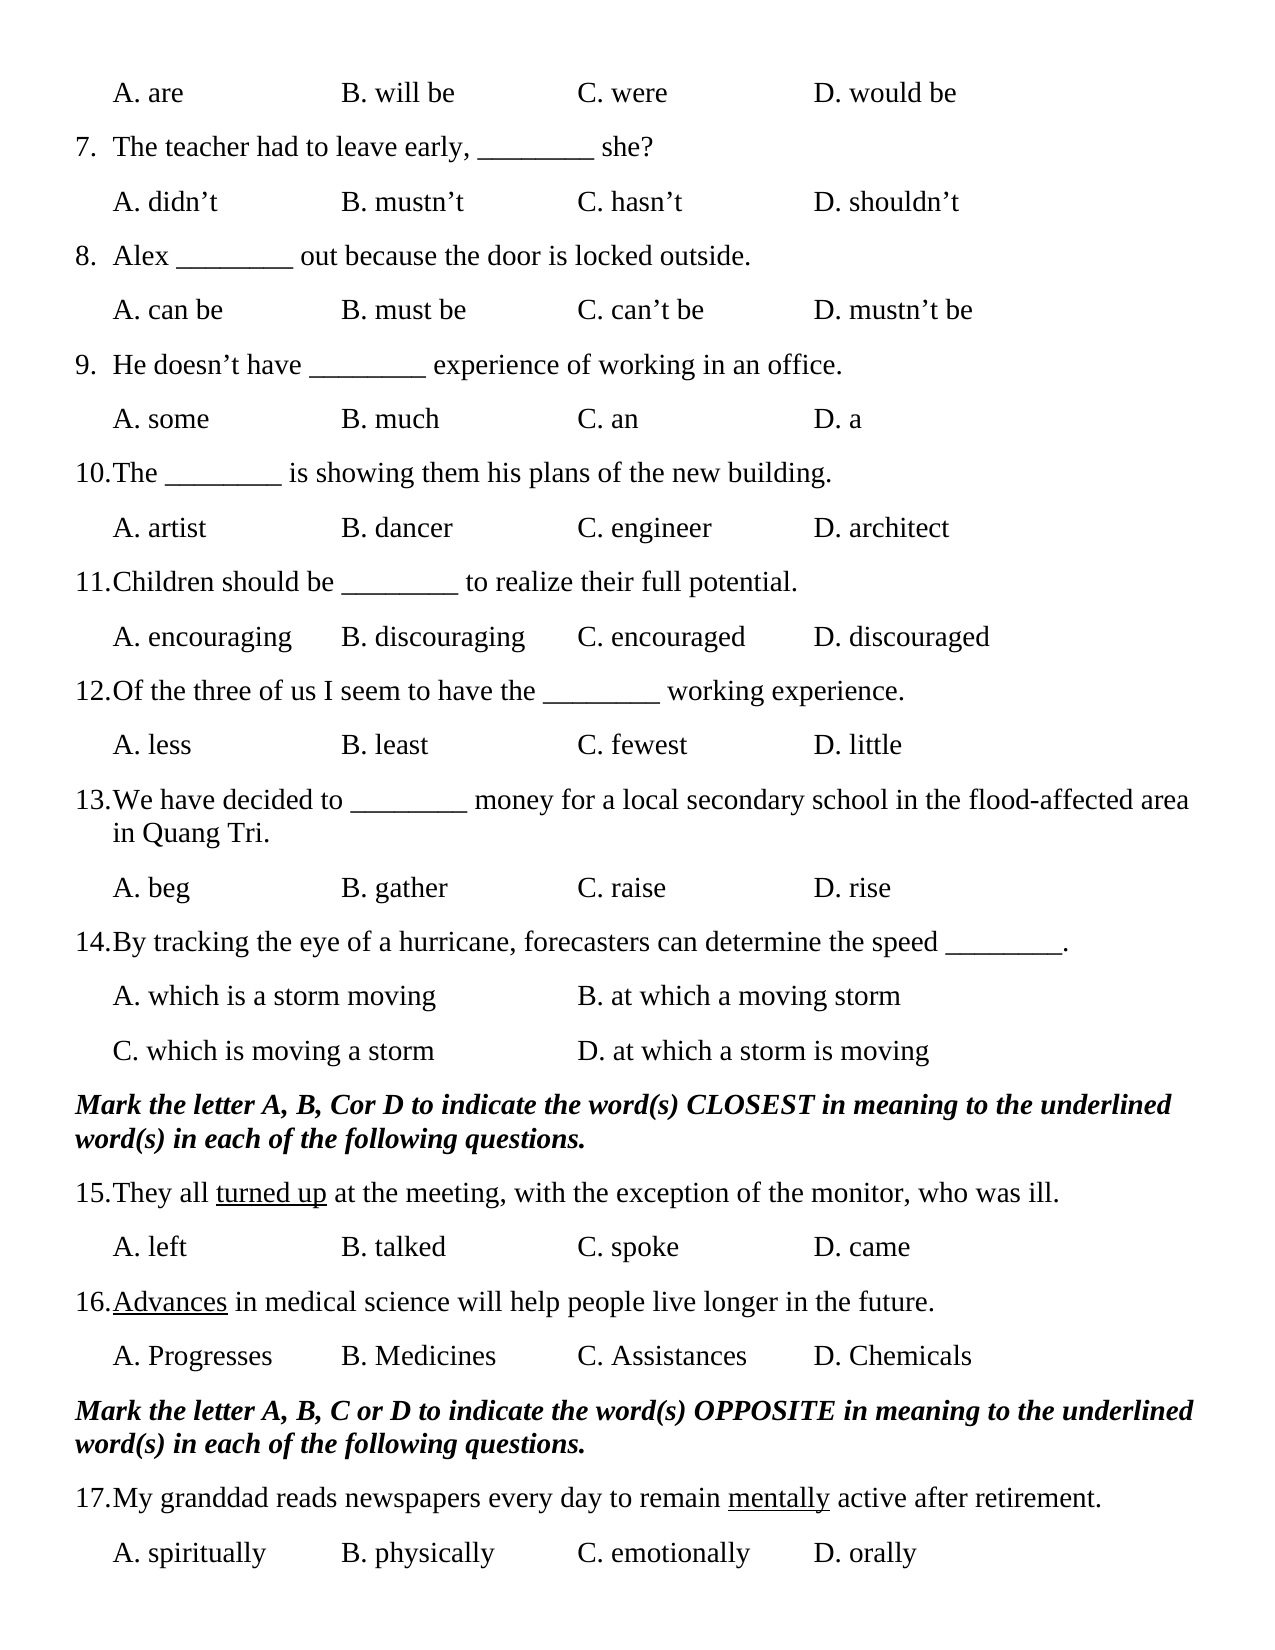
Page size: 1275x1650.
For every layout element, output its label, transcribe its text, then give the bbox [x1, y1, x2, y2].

text A. encouraging B. discouraging C. encouraged D. discouraged [75, 619, 1200, 652]
text 14. By tracking the eye of a hurricane, forecasters can determine the speed ________. [75, 924, 1200, 958]
text A. are B. will be C. were D. would be [75, 75, 1200, 108]
text 10. The ________ is showing them his plans of the new building. [75, 456, 1200, 489]
text Mark the letter A, B, C or D to indicate the word(s) OPPOSITE in meaning to the underlined word(s) in each of the following questions. [75, 1393, 1200, 1460]
text 17. My granddad reads newspapers every day to remain mentally active after retirement. [75, 1481, 1200, 1514]
text 7. The teacher had to leave early, ________ she? [75, 129, 1200, 163]
text 9. He doesn’t have ________ experience of working in an office. [75, 347, 1200, 380]
text A. which is a storm moving B. at which a moving storm [75, 978, 1200, 1012]
text A. can be B. must be C. can’t be D. mustn’t be [75, 292, 1200, 326]
text 12. Of the three of us I seem to have the ________ working experience. [75, 673, 1200, 707]
text 11. Children should be ________ to realize their full potential. [75, 564, 1200, 598]
text 13. We have decided to ________ money for a local secondary school in the flood-affected area in Quang Tri. [75, 782, 1200, 849]
text C. which is moving a storm D. at which a storm is moving [75, 1033, 1200, 1066]
text A. Progresses B. Medicines C. Assistances D. Chemicals [75, 1338, 1200, 1372]
text A. less B. least C. fewest D. little [75, 727, 1200, 761]
text 15. They all turned up at the meeting, with the exception of the monitor, who was ill. [75, 1175, 1200, 1209]
text 16. Advances in medical science will help people live longer in the future. [75, 1284, 1200, 1317]
text Mark the letter A, B, Cor D to indicate the word(s) CLOSEST in meaning to the underlined word(s) in each of the following questions. [75, 1087, 1200, 1154]
text A. artist B. dancer C. engineer D. architect [75, 510, 1200, 543]
text A. beg B. gather C. raise D. rise [75, 870, 1200, 903]
text 8. Alex ________ out because the door is locked outside. [75, 238, 1200, 272]
text A. spiritually B. physically C. emotionally D. orally [75, 1535, 1200, 1568]
text A. some B. much C. an D. a [75, 401, 1200, 435]
text A. didn’t B. mustn’t C. hasn’t D. shouldn’t [75, 184, 1200, 217]
text A. left B. talked C. spoke D. came [75, 1229, 1200, 1263]
